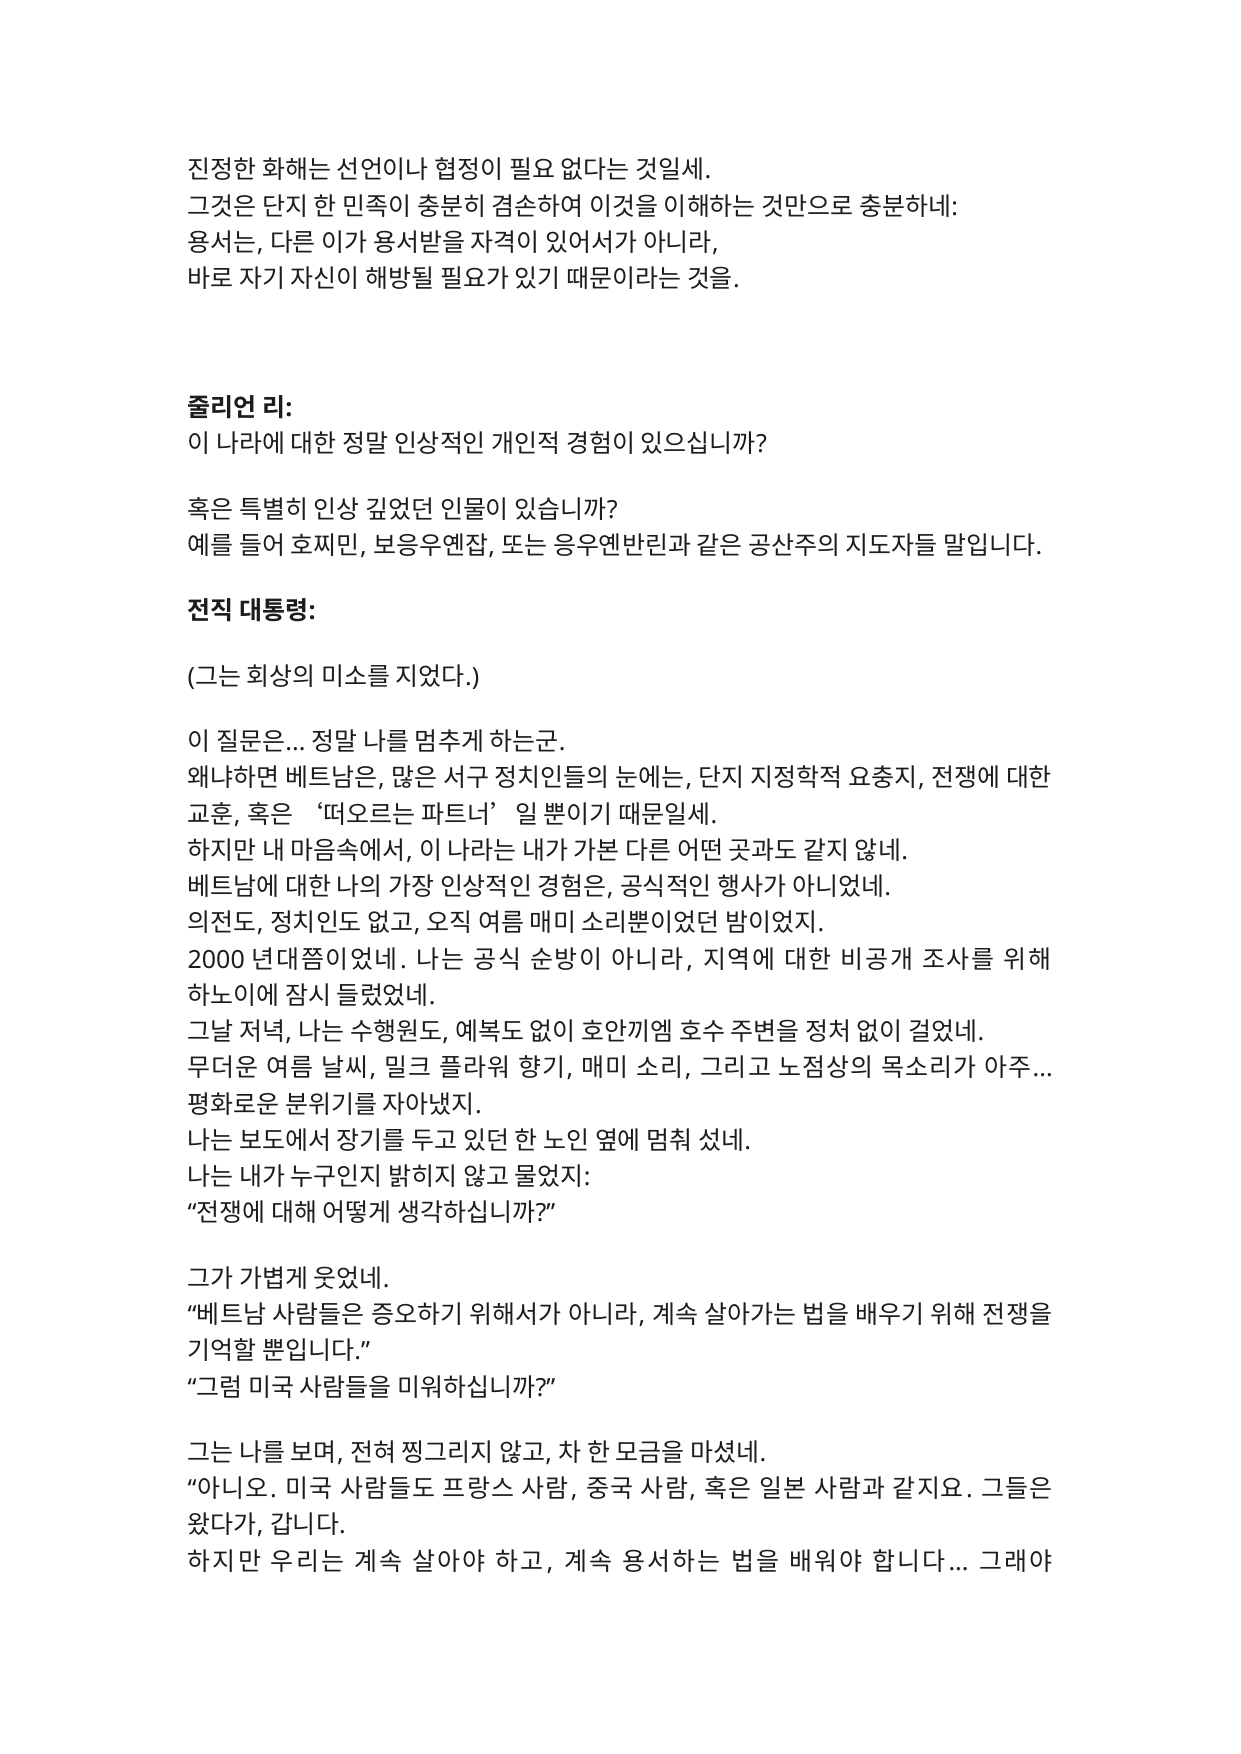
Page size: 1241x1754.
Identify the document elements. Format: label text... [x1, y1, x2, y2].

text 혹은 특별히 인상 깊었던 인물이 있습니까? 예를 들어 호찌민, 보응우옌잡, 또는 응우옌반린과 같은 공산주의 지도자들 말입니다. [607, 489, 1053, 562]
text 진정한 화해는 선언이나 협정이 필요 없다는 것일세. 그것은 단지 한 민족이 충분히 겸손하여 이것을 이해하는 것만으로 충분하네: 용서는, 다른 이가 용서받을 자격이 있어서가 아니라, 바로 자기 자신이 해방될 필요가 있기 때문이라는 것을. [187, 150, 1053, 295]
text (그는 회상의 미소를 지었다.) [465, 656, 1053, 692]
text 전직 대통령: [308, 591, 1053, 627]
text 그가 가볍게 웃었네. “베트남 사람들은 증오하기 위해서가 아니라, 계속 살아가는 법을 배우기 위해 전쟁을 기억할 뿐입니다.” “그럼 미국 사람들을 미워하십니까?” [354, 1331, 1053, 1403]
text 그가 가볍게 웃었네. “베트남 사람들은 증오하기 위해서가 아니라, 계속 살아가는 법을 배우기 위해 전쟁을 기억할 뿐입니다.” “그럼 미국 사람들을 미워하십니까?” [187, 1258, 1053, 1310]
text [187, 1432, 1053, 1543]
text 이 질문은... 정말 나를 멈추게 하는군. 왜냐하면 베트남은, 많은 서구 정치인들의 눈에는, 단지 지정학적 요충지, 전쟁에 대한 교훈, 혹은 ‘떠오르는 파트너’일 뿐이기 때문일세. 하지만 내 마음속에서, 이 나라는 내가 가본 다른 어떤 곳과도 같지 않네. 베트남에 대한 나의 가장 인상적인 경험은, 공식적인 행사가 아니었네. 의전도, 정치인도 없고, 오직 여름 매미 소리뿐이었던 밤이었지. 2000년대쯤이었네. 나는 공식 순방이 아니라, 지역에 대한 비공개 조사를 위해 하노이에 잠시 들렀었네. 그날 저녁, 나는 수행원도, 예복도 없이 호안끼엠 호수 주변을 정처 없이 걸었네. 무더운 여름 날씨, 밀크 플라워 향기, 매미 소리, 그리고 노점상의 목소리가 아주... 평화로운 분위기를 자아냈지. 나는 보도에서 장기를 두고 있던 한 노인 옆에 멈춰 섰네. 나는 내가 누구인지 밝히지 않고 물었지: “전쟁에 대해 어떻게 생각하십니까?” [429, 722, 1053, 1229]
text 줄리언 리: 이 나라에 대한 정말 인상적인 개인적 경험이 있으십니까? [187, 387, 1053, 460]
